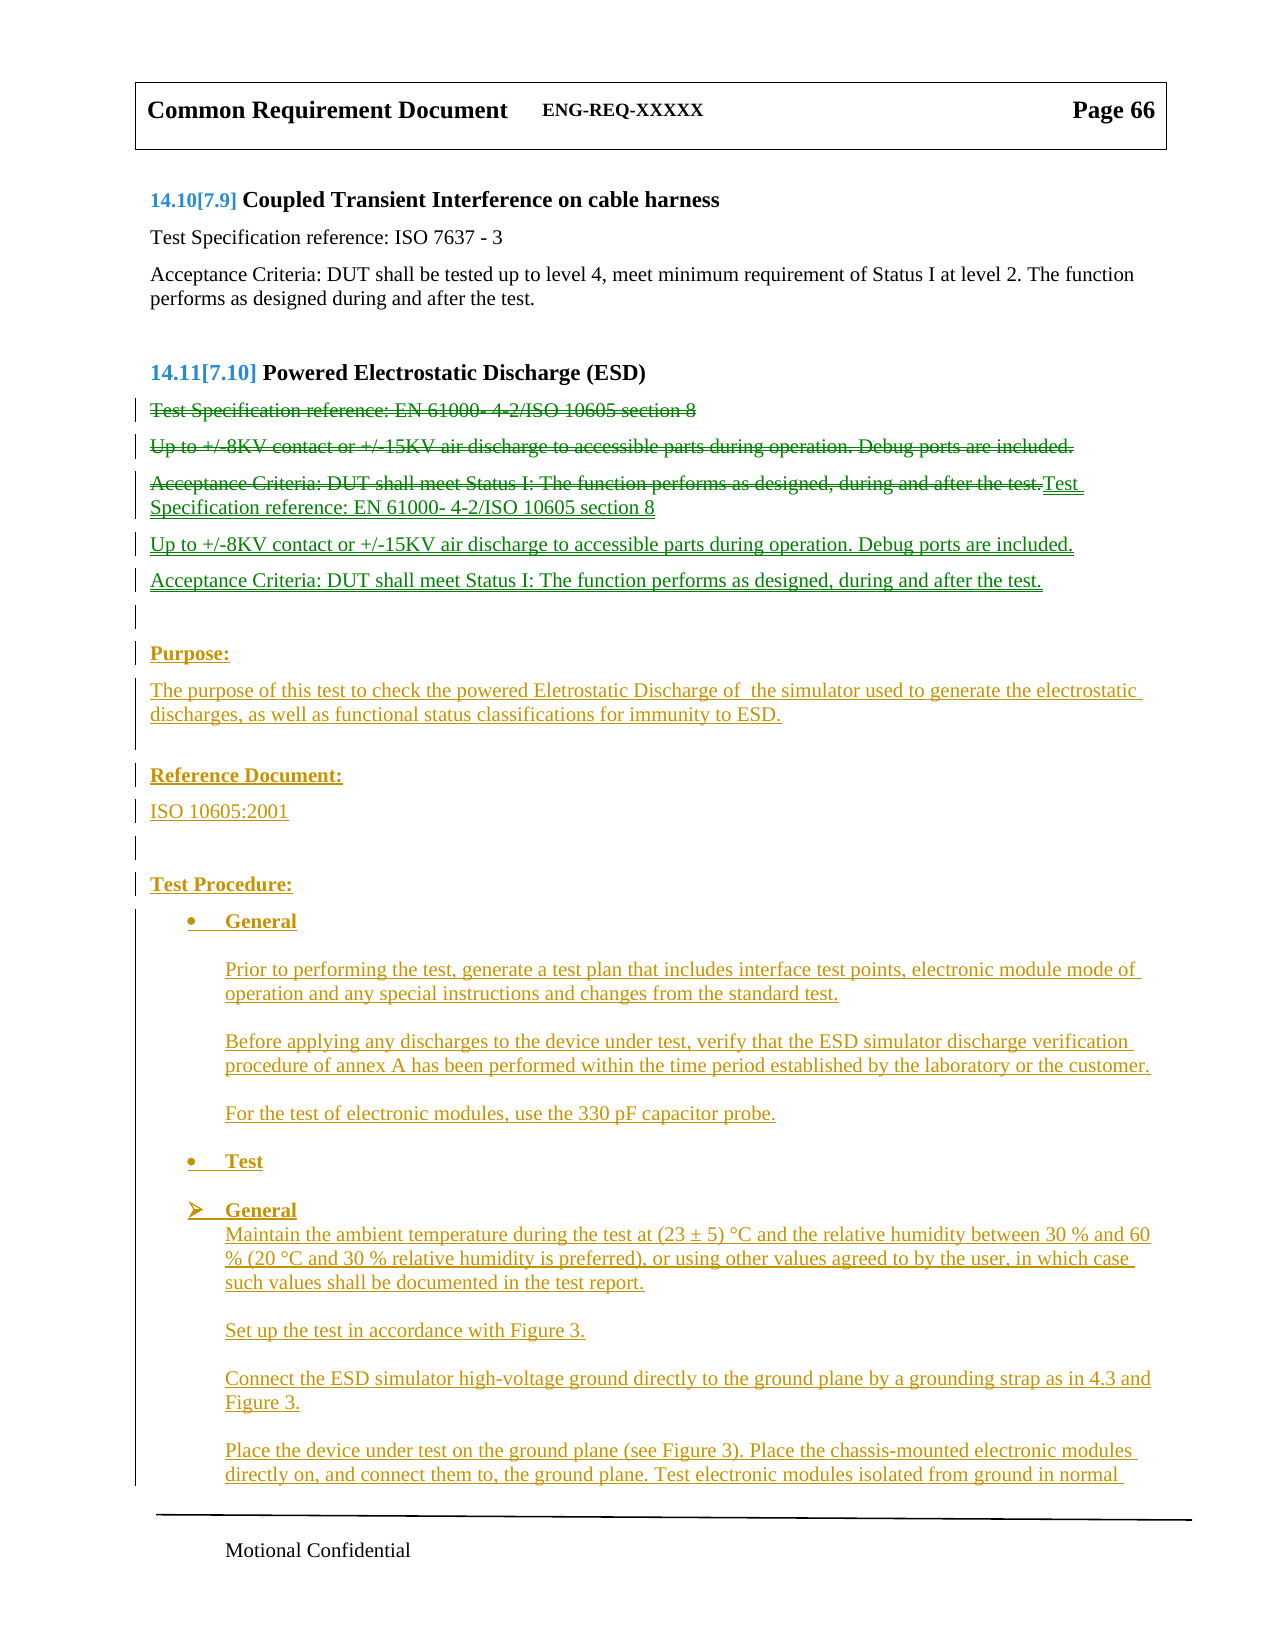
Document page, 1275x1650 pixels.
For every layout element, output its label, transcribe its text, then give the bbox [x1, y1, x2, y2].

text Test Specification reference: ISO 7637 - 3 [150, 225, 1152, 249]
subtitle Coupled Transient Interference on cable harness [150, 186, 1152, 213]
text Acceptance Criteria: DUT shall be tested up to level 4, meet minimum requirement of Status I at level 2. The function performs as designed during and after the test. [150, 262, 1152, 310]
subtitle Powered Electrostatic Discharge (ESD) [150, 359, 1152, 385]
